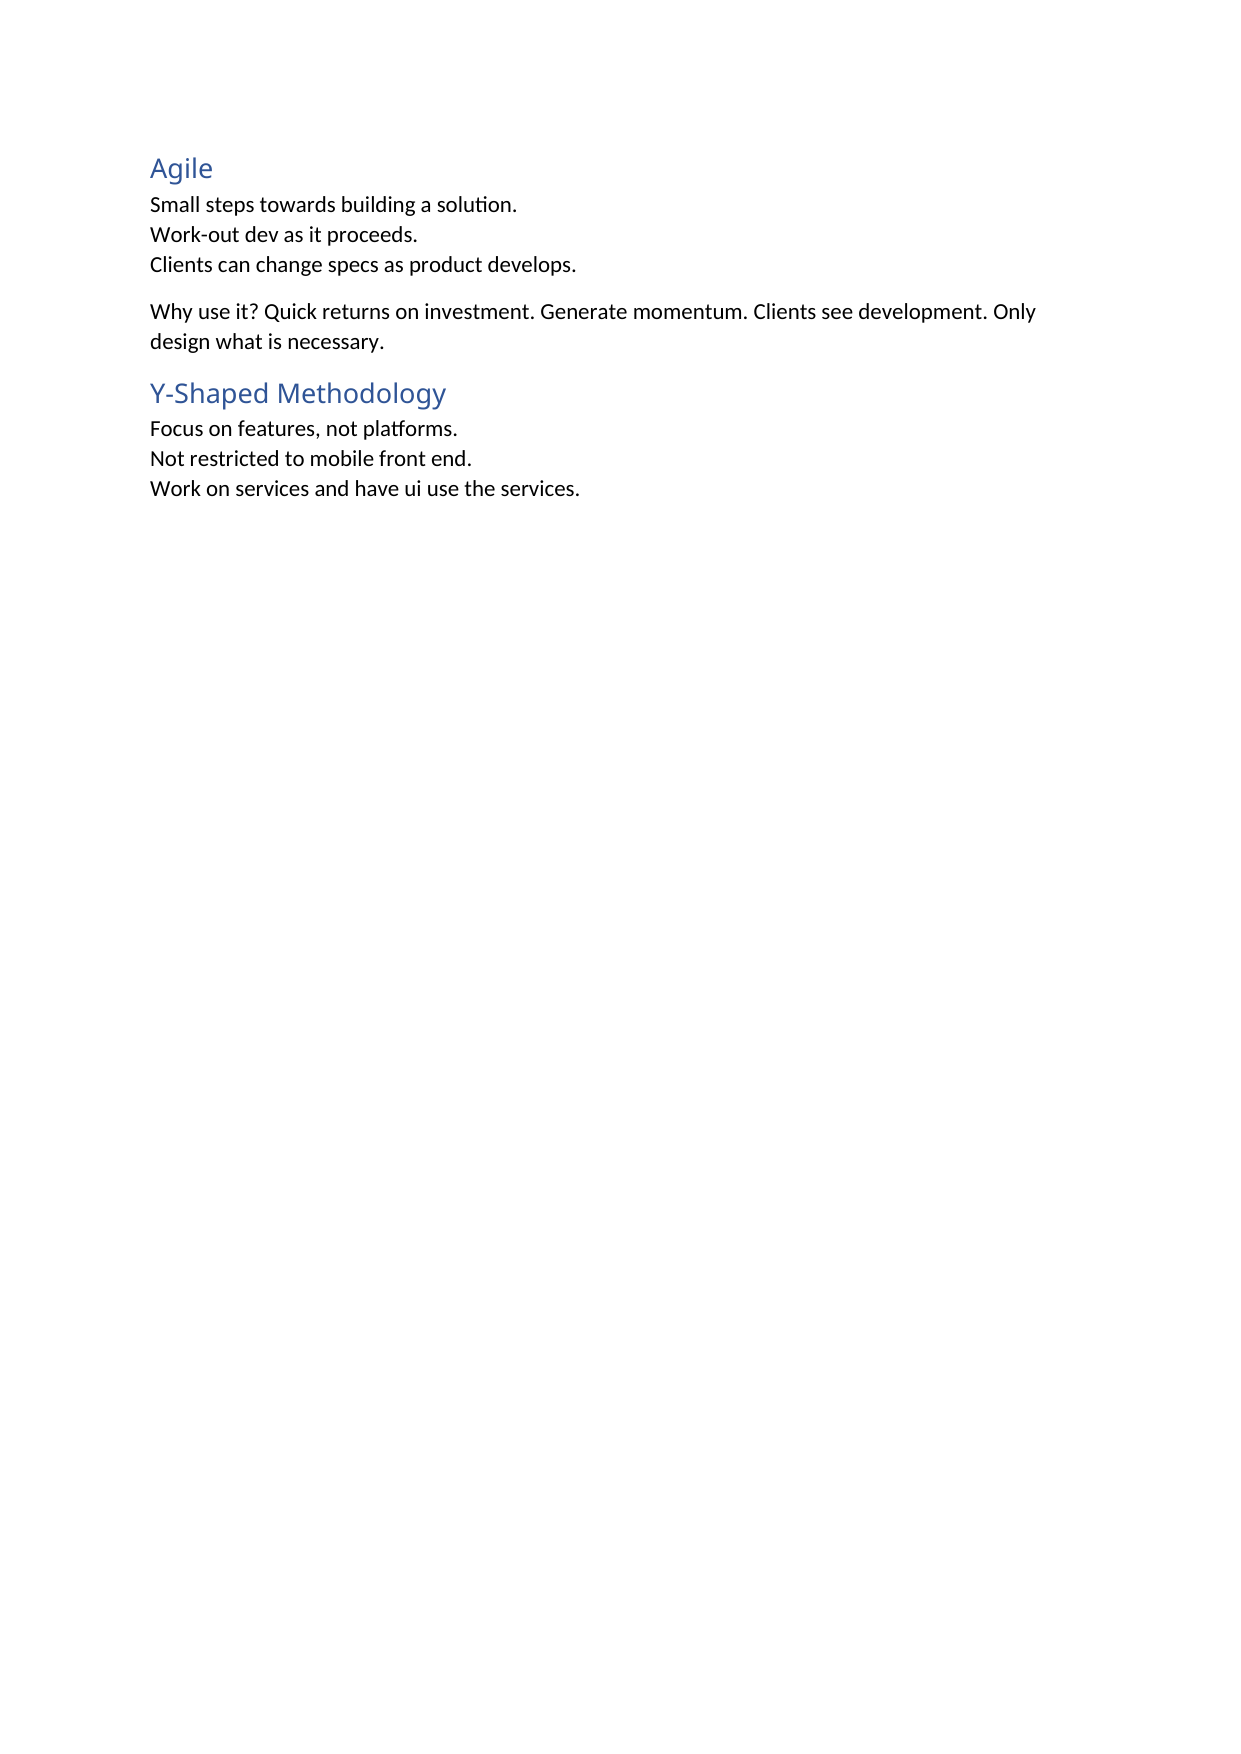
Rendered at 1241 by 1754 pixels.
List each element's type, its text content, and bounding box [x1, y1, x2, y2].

text Focus on features, not platforms. Not restricted to mobile front end. Work on services and have ui use the services. [150, 414, 1090, 502]
text Small steps towards building a solution. Work-out dev as it proceeds. Clients can change specs as product develops. [150, 190, 1090, 278]
subtitle Agile [150, 150, 1090, 187]
text Why use it? Quick returns on investment. Generate momentum. Clients see development. Only design what is necessary. [150, 297, 1090, 355]
subtitle Y-Shaped Methodology [150, 374, 1090, 411]
